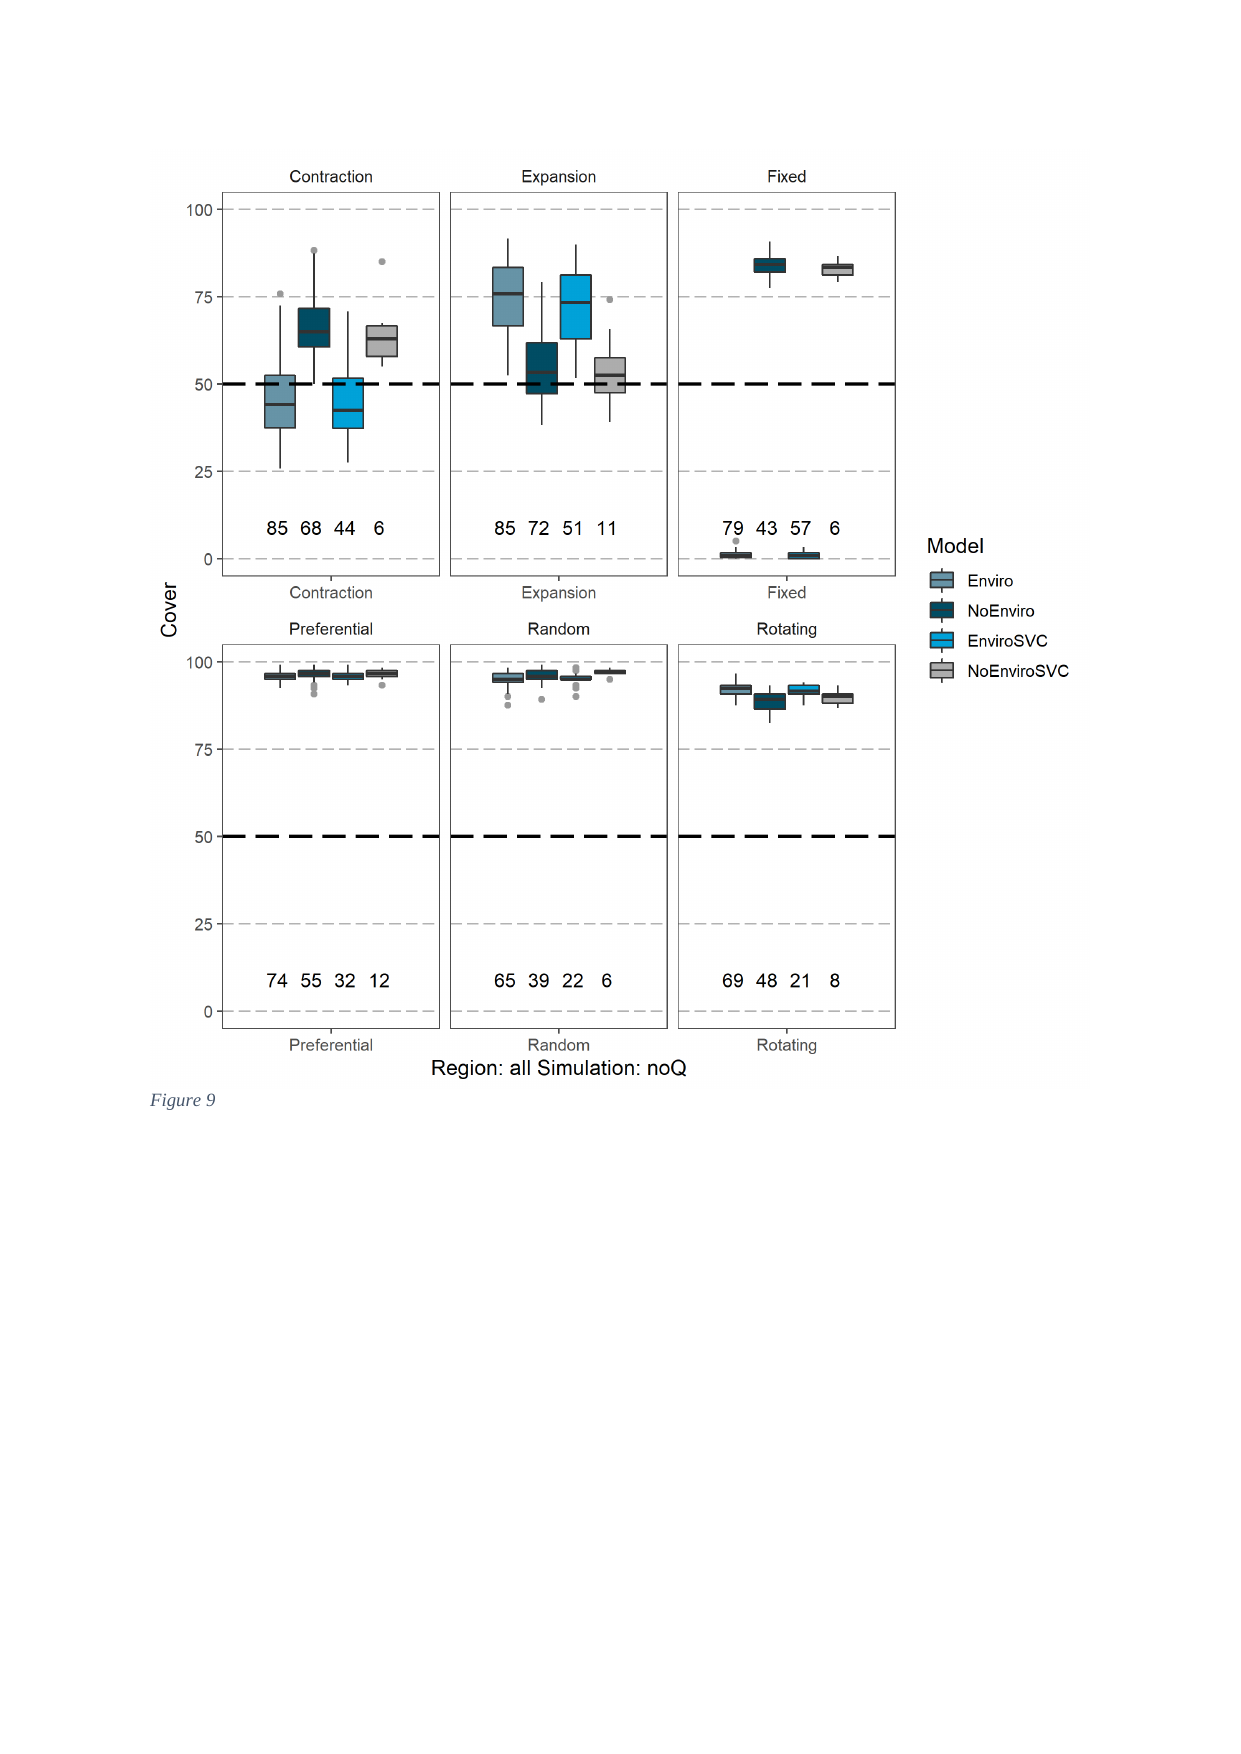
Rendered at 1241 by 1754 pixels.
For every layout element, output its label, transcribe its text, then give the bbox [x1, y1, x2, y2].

picture [150, 149, 1090, 1089]
text Figure 9 [150, 1089, 1090, 1111]
